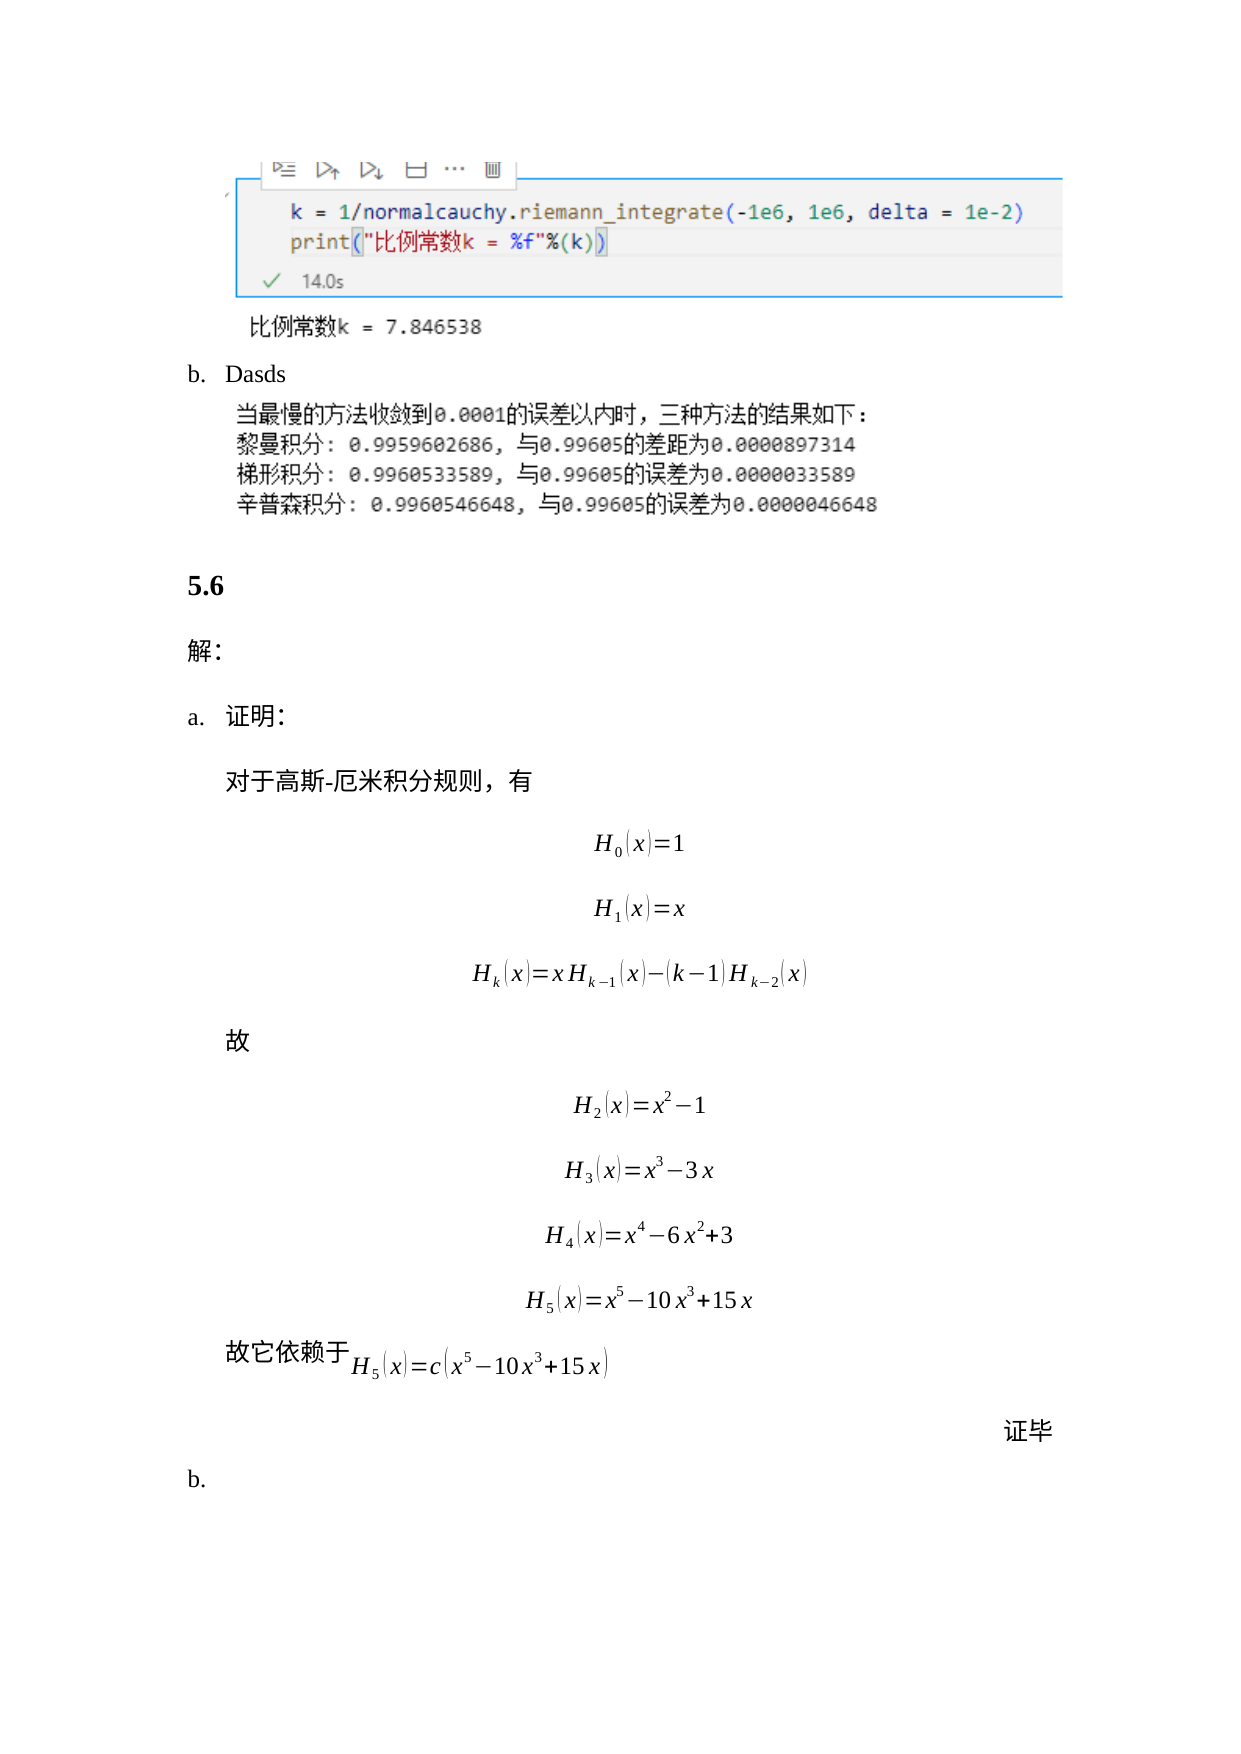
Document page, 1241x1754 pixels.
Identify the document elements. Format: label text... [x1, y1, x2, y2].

list 故 [225, 1007, 1053, 1072]
list 对于高斯-厄米积分规则，有 [225, 747, 1053, 812]
picture [225, 389, 913, 540]
list 证毕 [225, 1397, 1053, 1462]
text 5.6 [187, 552, 1053, 617]
picture [225, 162, 1063, 353]
list 证明： [187, 682, 1053, 747]
list 故它依赖于 [225, 1332, 1053, 1397]
list Dasds [187, 357, 1053, 389]
text 解： [187, 617, 1053, 682]
